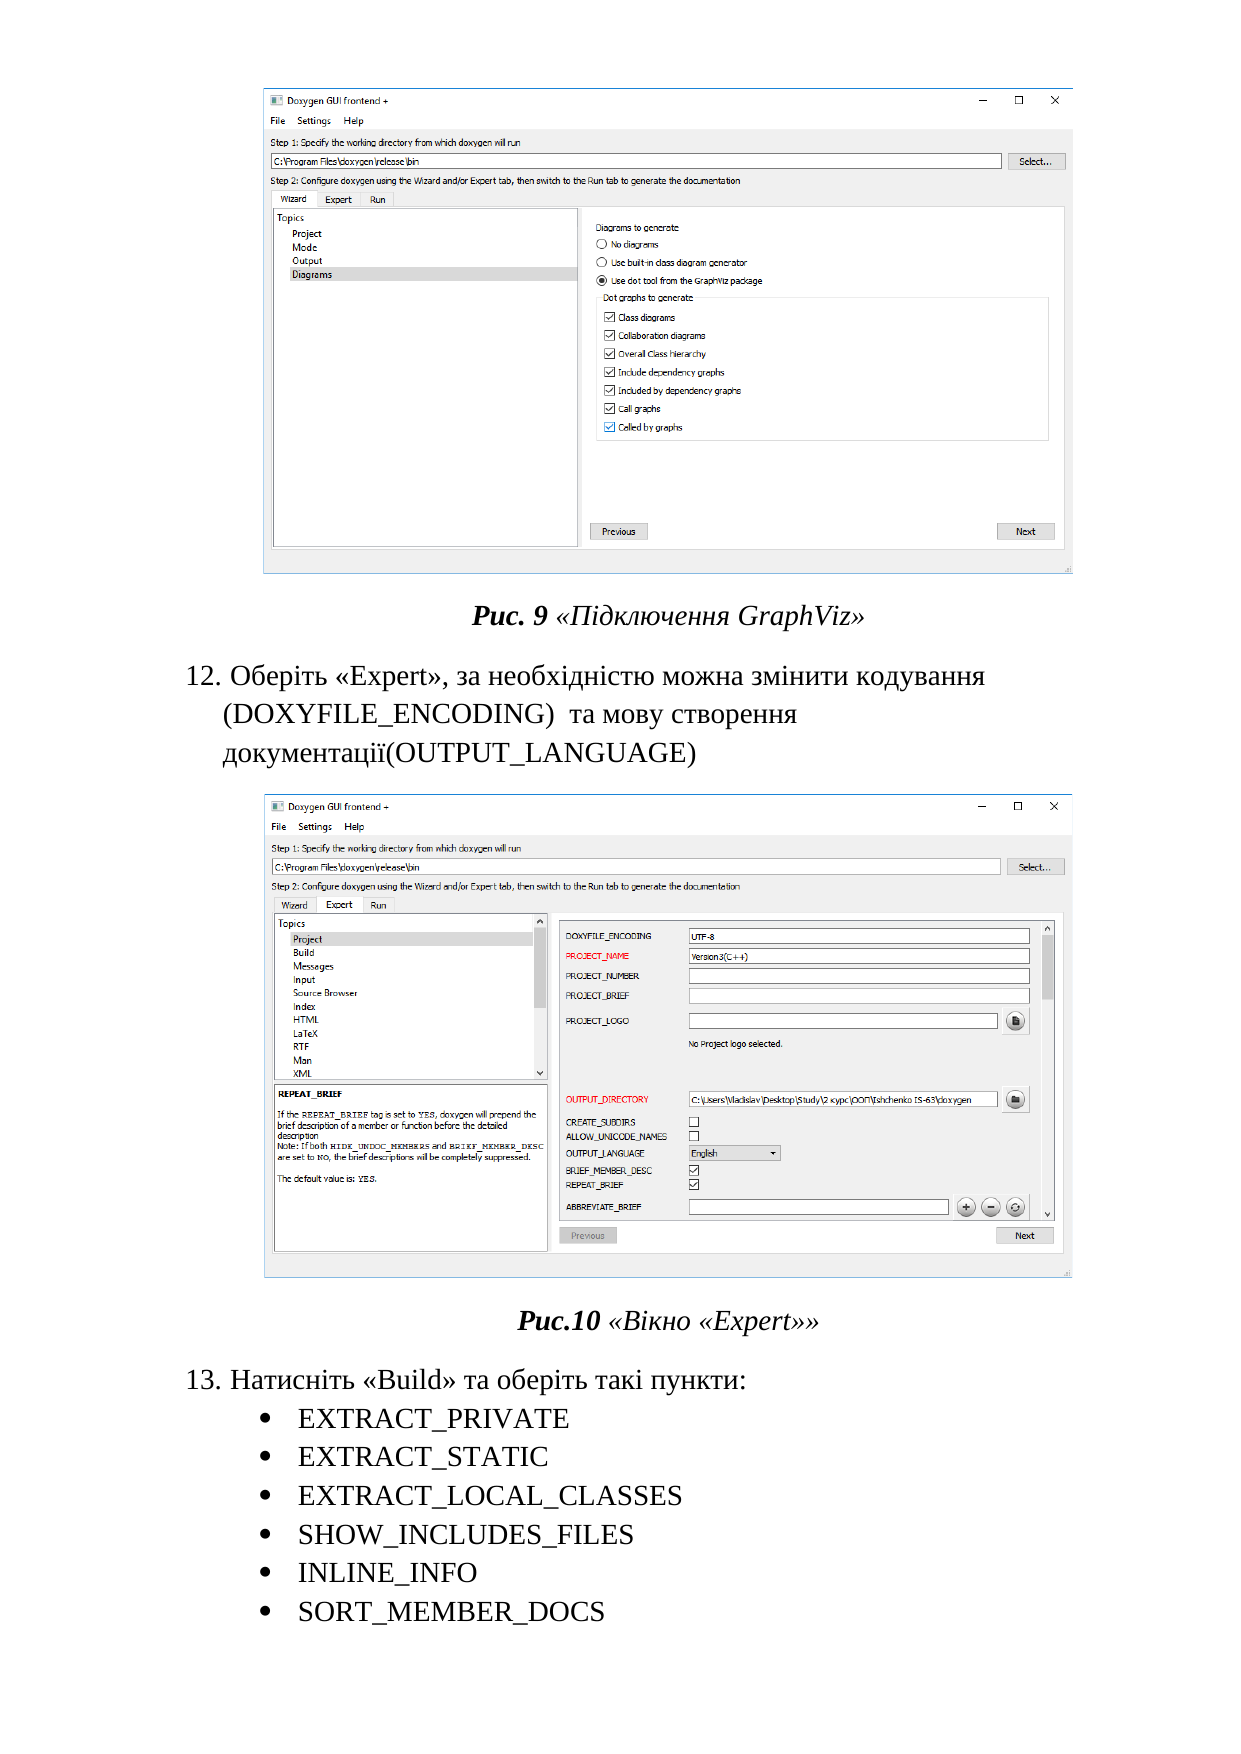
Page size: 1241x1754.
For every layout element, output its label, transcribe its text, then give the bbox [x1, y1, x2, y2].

picture [263, 88, 1073, 574]
text Рис. 9 «Підключення GraphViz» [185, 598, 1152, 632]
picture [264, 794, 1073, 1278]
list EXTRACT_STATIC [260, 1439, 1152, 1473]
text Рис.10 «Вікно «Expert»» [185, 1303, 1152, 1336]
list EXTRACT_LOCAL_CLASSES [260, 1478, 1152, 1512]
list Натисніть «Build» та оберіть такі пункти: [185, 1362, 1152, 1396]
list EXTRACT_PRIVATE [260, 1401, 1152, 1434]
list INLINE_INFO [260, 1555, 1152, 1589]
list Оберіть «Expert», за необхідністю можна змінити кодування (DOXYFILE_ENCODING) та мову створення документації(OUTPUT_LANGUAGE) [185, 658, 1152, 768]
list SHOW_INCLUDES_FILES [260, 1517, 1152, 1550]
list SORT_MEMBER_DOCS [260, 1594, 1152, 1628]
